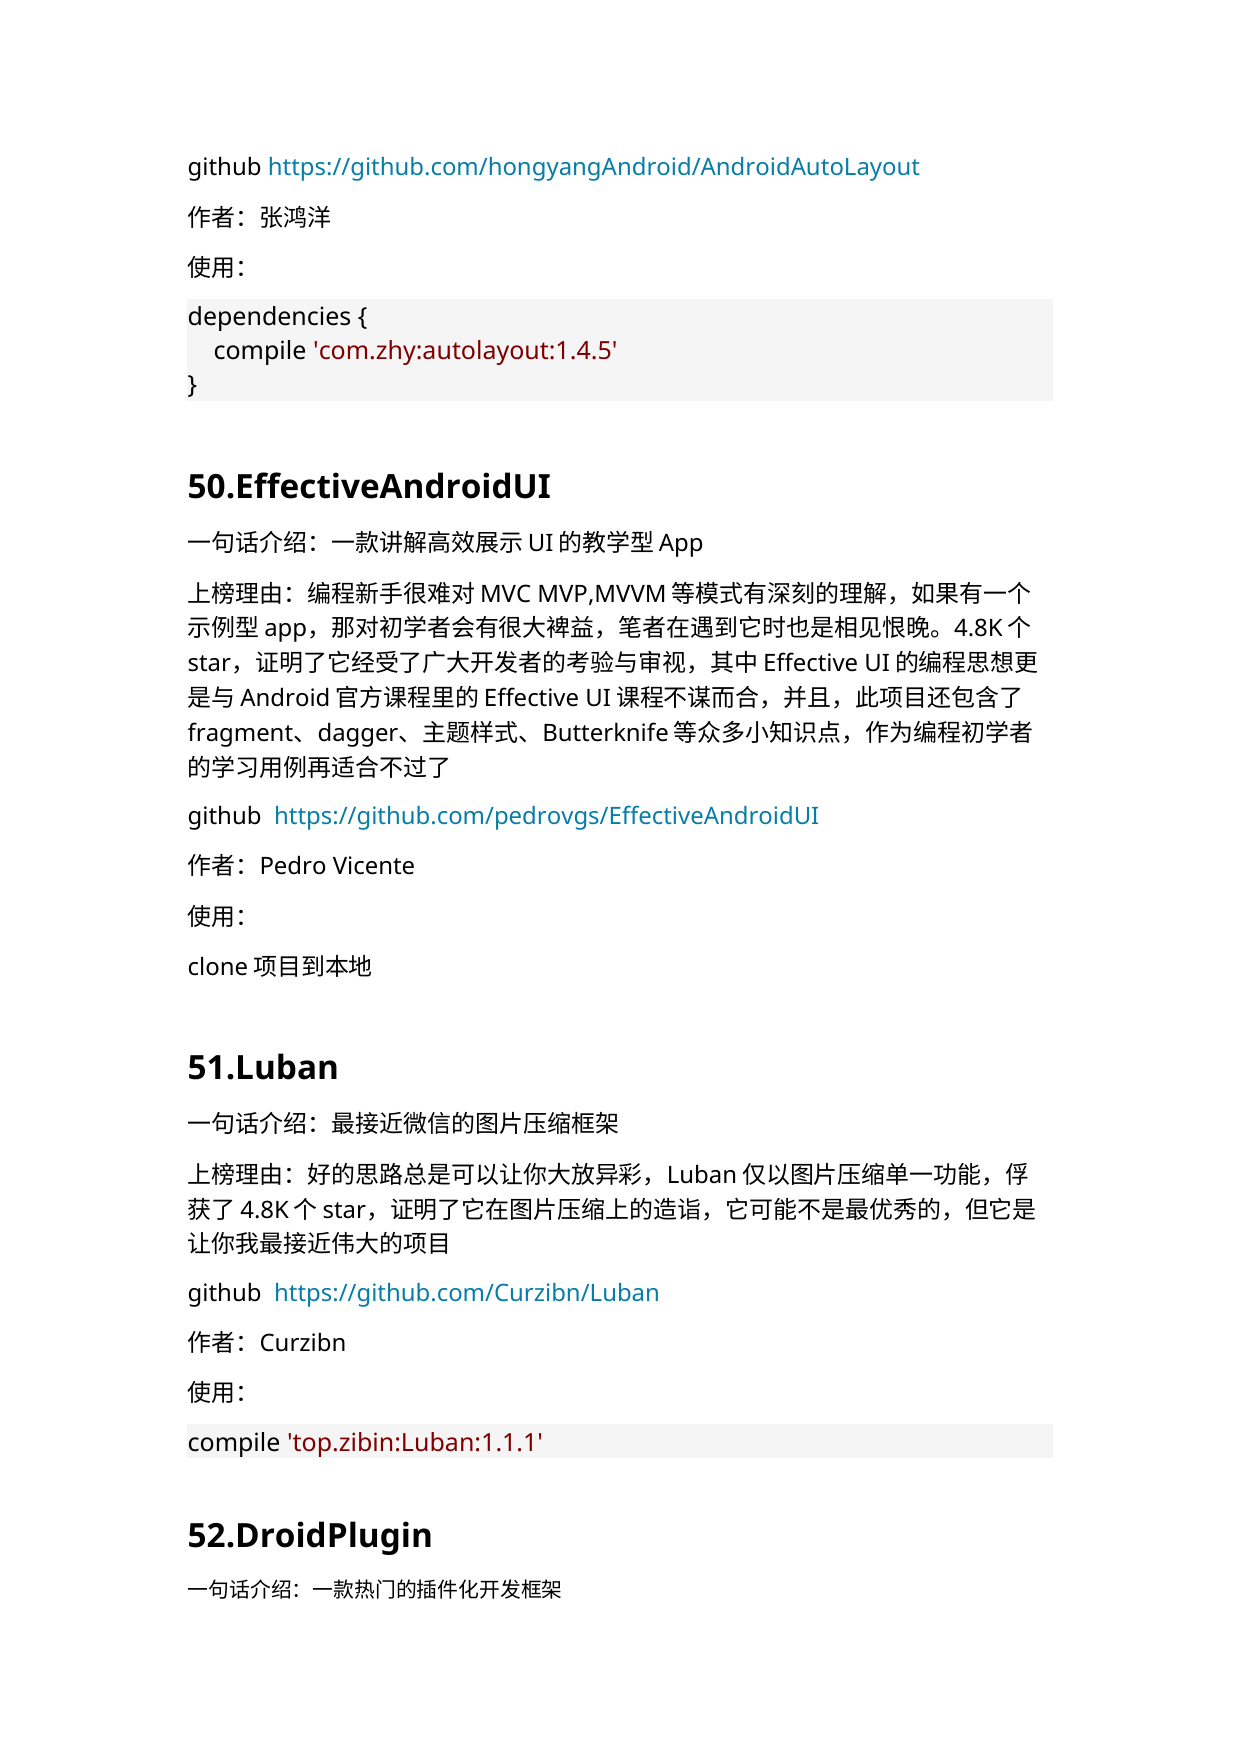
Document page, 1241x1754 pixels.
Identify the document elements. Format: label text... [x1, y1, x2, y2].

text compile 'top.zibin:Luban:1.1.1' [187, 1424, 1053, 1458]
text dependencies { [187, 299, 1053, 333]
text 50.EffectiveAndroidUI [187, 463, 1053, 508]
text 使用： [187, 248, 1053, 283]
text github https://github.com/hongyangAndroid/AndroidAutoLayout [187, 150, 1053, 183]
text 52.DroidPlugin [187, 1512, 1053, 1558]
text github https://github.com/pedrovgs/EffectiveAndroidUI [187, 798, 1053, 831]
text 使用： [187, 897, 1053, 932]
text 一句话介绍：最接近微信的图片压缩框架 [187, 1105, 1053, 1140]
text 作者：Curzibn [187, 1323, 1053, 1358]
text clone项目到本地 [187, 947, 1053, 982]
text 作者：Pedro Vicente [187, 847, 1053, 882]
text github https://github.com/Curzibn/Luban [187, 1275, 1053, 1308]
text } [187, 367, 1053, 401]
text 上榜理由：编程新手很难对MVC MVP,MVVM等模式有深刻的理解，如果有一个示例型app，那对初学者会有很大裨益，笔者在遇到它时也是相见恨晚。4.8K个star，证明了它经受了广大开发者的考验与审视，其中Effective UI的编程思想更是与Android官方课程里的Effective UI课程不谋而合，并且，此项目还包含了fragment、dagger、主题样式、Butterknife等众多小知识点，作为编程初学者的学习用例再适合不过了 [187, 574, 1053, 783]
text 使用： [187, 1374, 1053, 1409]
text compile 'com.zhy:autolayout:1.4.5' [187, 333, 1053, 367]
text 上榜理由：好的思路总是可以让你大放异彩，Luban仅以图片压缩单一功能，俘获了4.8K个star，证明了它在图片压缩上的造诣，它可能不是最优秀的，但它是让你我最接近伟大的项目 [187, 1155, 1053, 1260]
text 一句话介绍：一款热门的插件化开发框架 [187, 1573, 1053, 1604]
text 一句话介绍：一款讲解高效展示UI的教学型App [187, 524, 1053, 559]
text 51.Luban [187, 1044, 1053, 1089]
text 作者：张鸿洋 [187, 198, 1053, 233]
